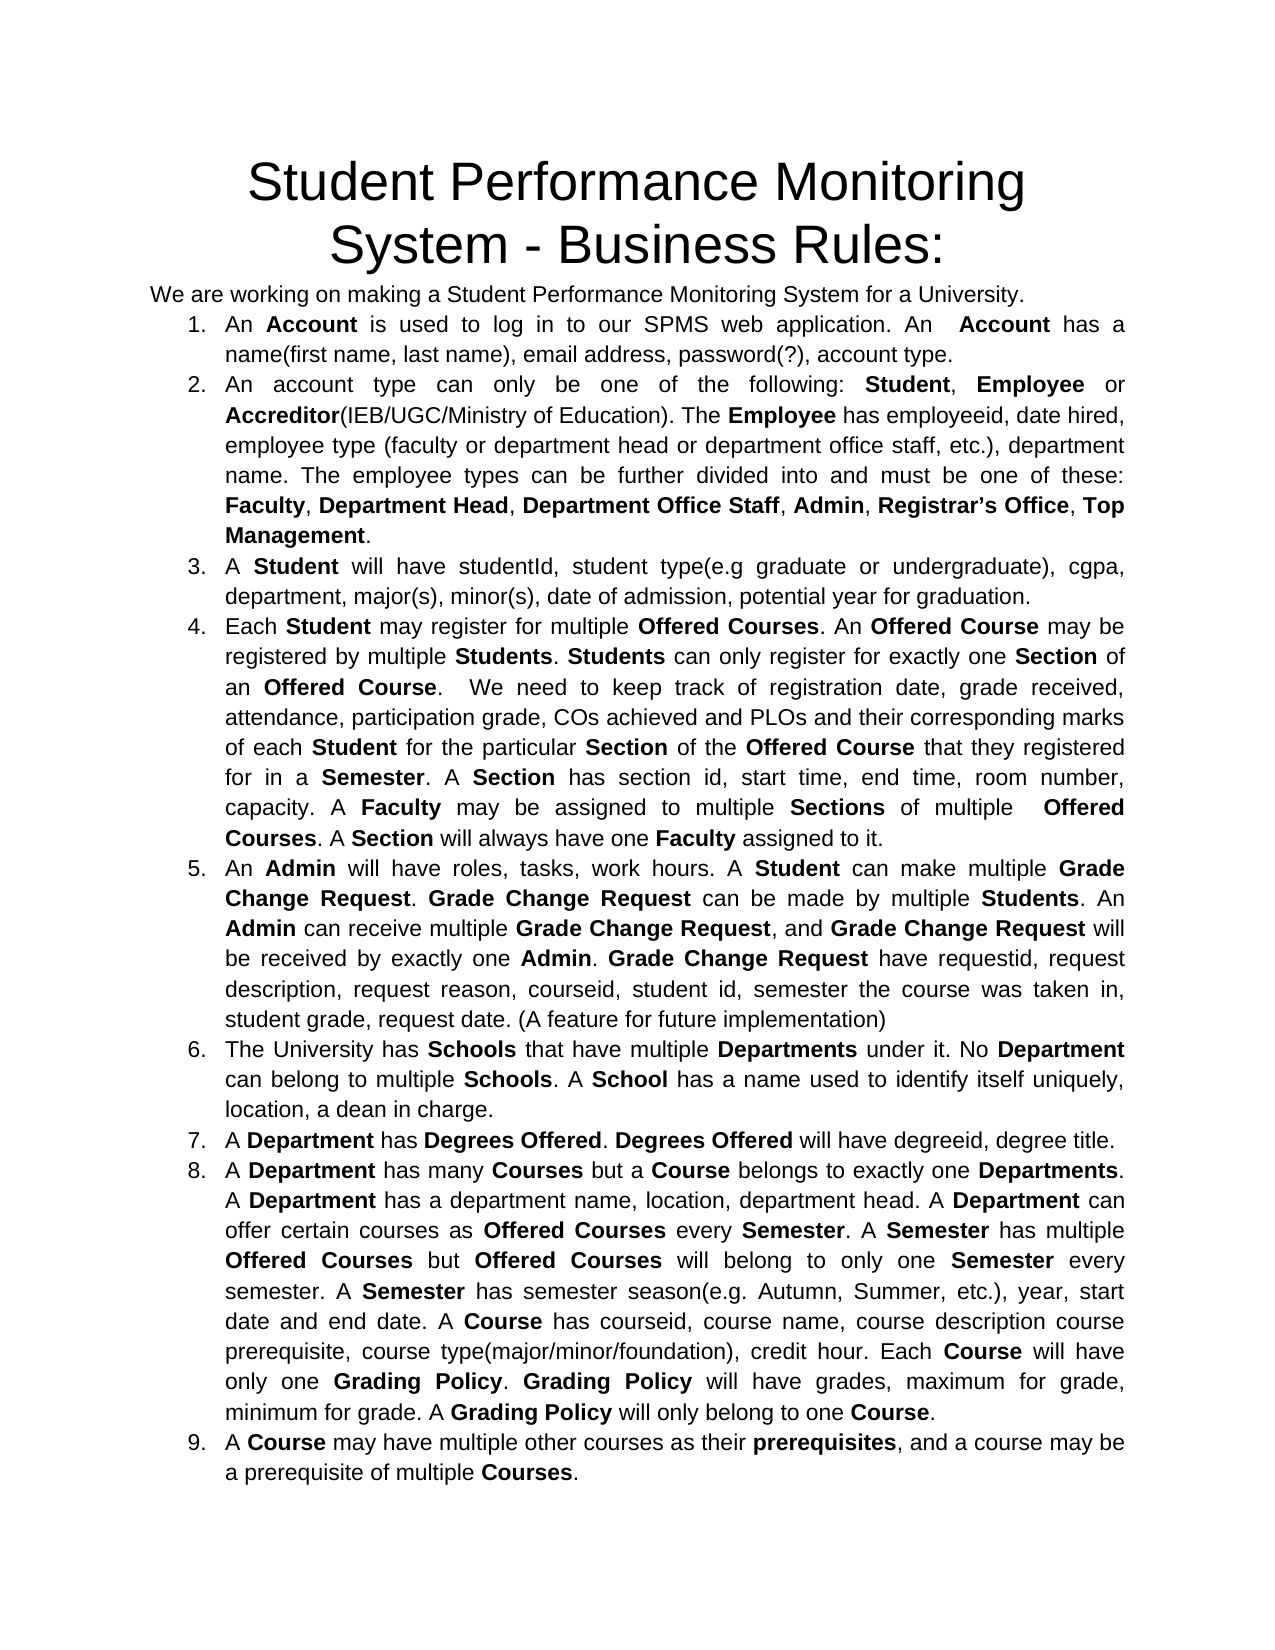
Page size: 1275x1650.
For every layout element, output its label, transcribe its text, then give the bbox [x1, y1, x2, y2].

list A Course may have multiple other courses as their prerequisites, and a course may be a prerequisite of multiple Courses. [187, 1429, 1125, 1485]
list An Account is used to log in to our SPMS web application. An Account has a name(first name, last name), email address, password(?), account type. [187, 311, 1125, 368]
list An Admin will have roles, tasks, work hours. A Student can make multiple Grade Change Request. Grade Change Request can be made by multiple Students. An Admin can receive multiple Grade Change Request, and Grade Change Request will be received by exactly one Admin. Grade Change Request have requestid, request description, request reason, courseid, student id, semester the course was taken in, student grade, request date. (A feature for future implementation) [187, 855, 1125, 1032]
list A Department has Degrees Offered. Degrees Offered will have degreeid, degree title. [187, 1127, 1125, 1153]
list Each Student may register for multiple Offered Courses. An Offered Course may be registered by multiple Students. Students can only register for exactly one Section of an Offered Course. We need to keep track of registration date, grade received, attendance, participation grade, COs achieved and PLOs and their corresponding marks of each Student for the particular Section of the Offered Course that they registered for in a Semester. A Section has section id, start time, end time, room number, capacity. A Faculty may be assigned to multiple Sections of multiple Offered Courses. A Section will always have one Faculty assigned to it. [187, 613, 1125, 851]
list A Department has many Courses but a Course belongs to exactly one Departments. A Department has a department name, location, department head. A Department can offer certain courses as Offered Courses every Semester. A Semester has multiple Offered Courses but Offered Courses will belong to only one Semester every semester. A Semester has semester season(e.g. Autumn, Summer, etc.), year, start date and end date. A Course has courseid, course name, course description course prerequisite, course type(major/minor/foundation), credit hour. Each Course will have only one Grading Policy. Grading Policy will have grades, maximum for grade, minimum for grade. A Grading Policy will only belong to one Course. [187, 1157, 1125, 1425]
list The University has Schools that have multiple Departments under it. No Department can belong to multiple Schools. A School has a name used to identify itself uniquely, location, a dean in charge. [187, 1036, 1125, 1123]
title Student Performance Monitoring System - Business Rules: [150, 150, 1125, 274]
list A Student will have studentId, student type(e.g graduate or undergraduate), cgpa, department, major(s), minor(s), date of admission, potential year for graduation. [187, 553, 1125, 609]
list An account type can only be one of the following: Student, Employee or Accreditor(IEB/UGC/Ministry of Education). The Employee has employeeid, date hired, employee type (faculty or department head or department office staff, etc.), department name. The employee types can be further divided into and must be one of these: Faculty, Department Head, Department Office Staff, Admin, Registrar’s Office, Top Management. [187, 371, 1125, 549]
text We are working on making a Student Performance Monitoring System for a University. [150, 281, 1125, 307]
